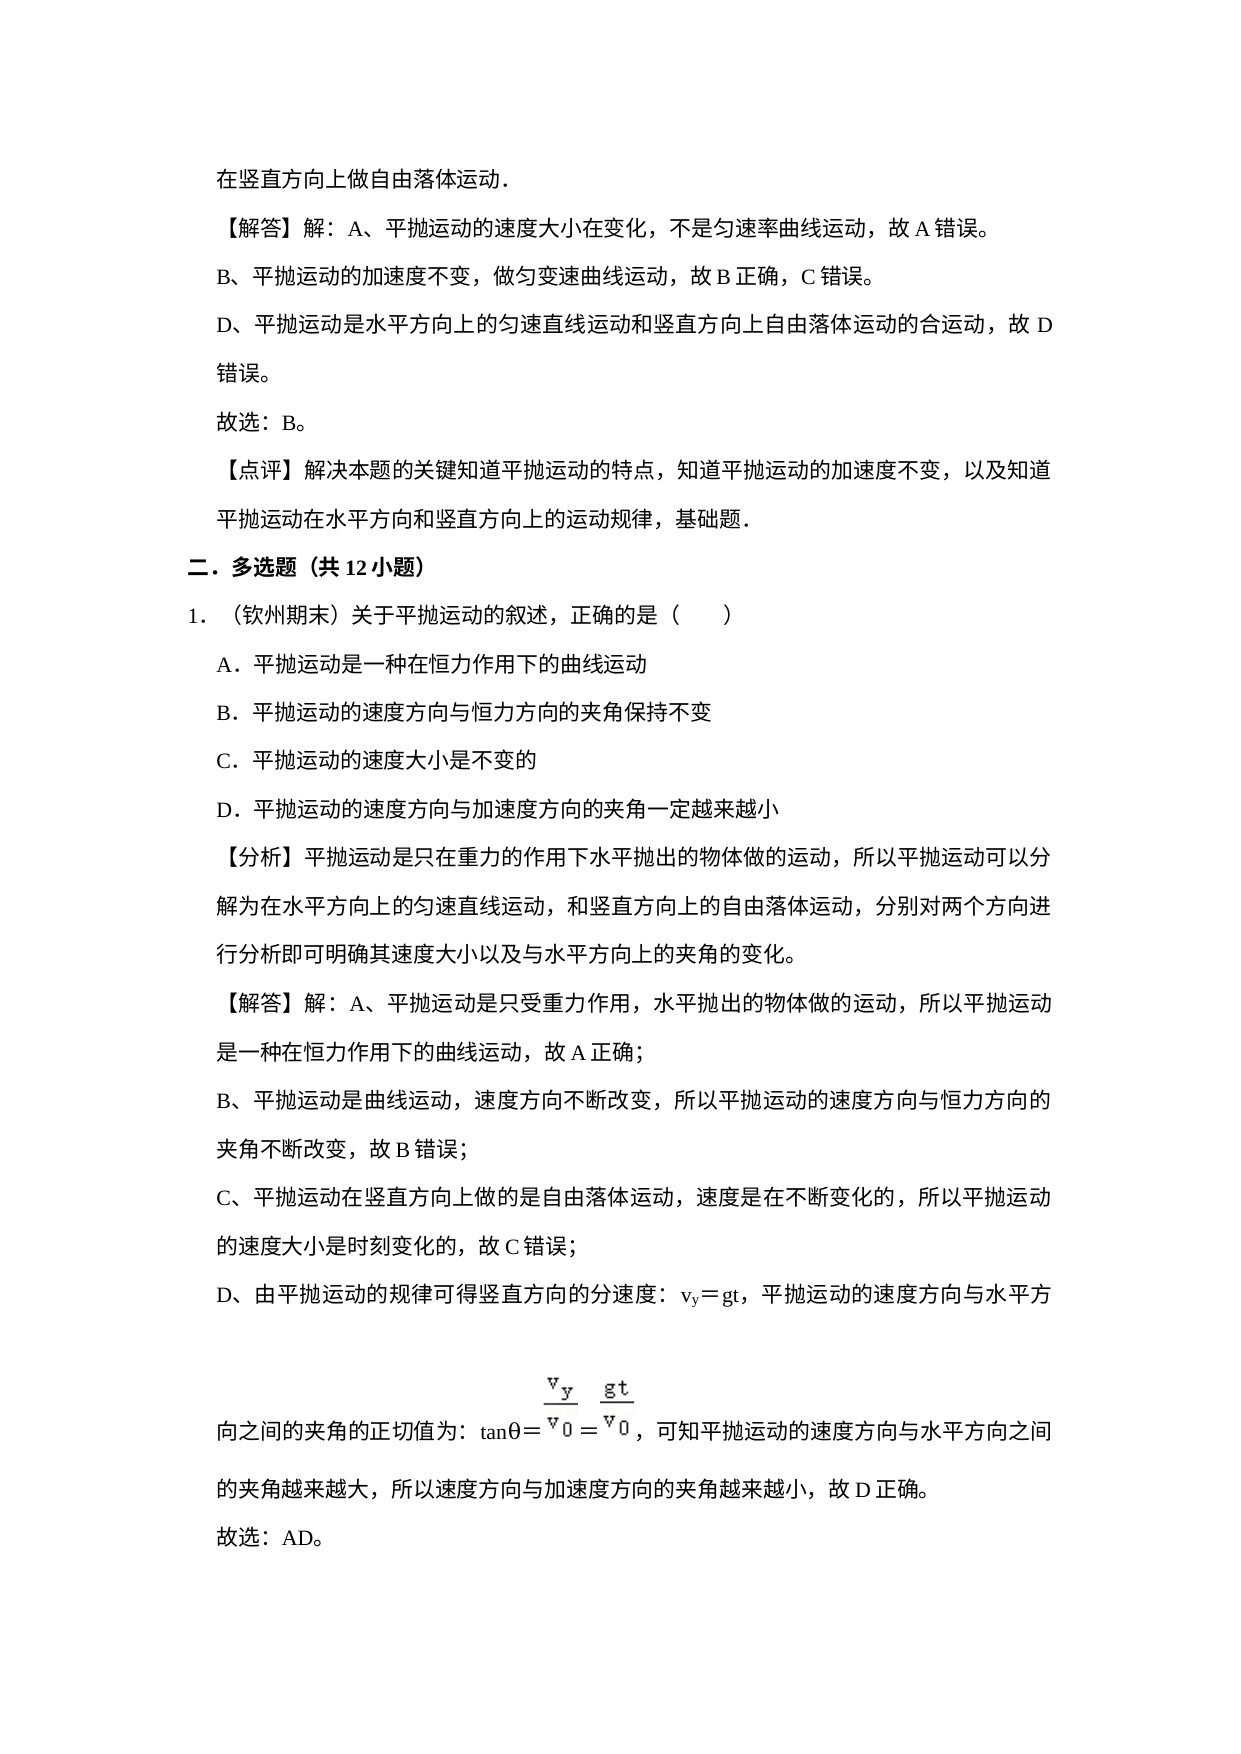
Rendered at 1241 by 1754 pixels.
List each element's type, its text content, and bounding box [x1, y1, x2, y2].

text D、平抛运动是水平方向上的匀速直线运动和竖直方向上自由落体运动的合运动，故D错误。 [216, 307, 1053, 388]
text 【解答】解：A、平抛运动是只受重力作用，水平抛出的物体做的运动，所以平抛运动是一种在恒力作用下的曲线运动，故A正确； [216, 985, 1053, 1067]
text C、平抛运动在竖直方向上做的是自由落体运动，速度是在不断变化的，所以平抛运动的速度大小是时刻变化的，故C错误； [216, 1179, 1053, 1261]
text B、平抛运动的加速度不变，做匀变速曲线运动，故B正确，C错误。 [216, 259, 1053, 291]
text 【分析】平抛运动是只在重力的作用下水平抛出的物体做的运动，所以平抛运动可以分解为在水平方向上的匀速直线运动，和竖直方向上的自由落体运动，分别对两个方向进行分析即可明确其速度大小以及与水平方向上的夹角的变化。 [216, 839, 1053, 969]
text B．平抛运动的速度方向与恒力方向的夹角保持不变 [187, 694, 1053, 727]
text 故选：B。 [216, 404, 1053, 437]
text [216, 162, 1053, 194]
picture [543, 1367, 578, 1440]
text B、平抛运动是曲线运动，速度方向不断改变，所以平抛运动的速度方向与恒力方向的夹角不断改变，故B错误； [216, 1082, 1053, 1164]
text 二．多选题（共12小题） [187, 549, 1053, 582]
text D．平抛运动的速度方向与加速度方向的夹角一定越来越小 [187, 791, 1053, 824]
text D、由平抛运动的规律可得竖直方向的分速度：vy＝gt，平抛运动的速度方向与水平方向之间的夹角的正切值为：tanθ＝＝，可知平抛运动的速度方向与水平方向之间的夹角越来越大，所以速度方向与加速度方向的夹角越来越小，故D正确。 [216, 1277, 1053, 1504]
text A．平抛运动是一种在恒力作用下的曲线运动 [187, 646, 1053, 679]
text C．平抛运动的速度大小是不变的 [187, 743, 1053, 775]
text 【点评】解决本题的关键知道平抛运动的特点，知道平抛运动的加速度不变，以及知道平抛运动在水平方向和竖直方向上的运动规律，基础题． [216, 452, 1053, 534]
text 故选：AD。 [216, 1520, 1053, 1552]
text 【解答】解：A、平抛运动的速度大小在变化，不是匀速率曲线运动，故A错误。 [216, 210, 1053, 243]
picture [600, 1373, 635, 1440]
text 1．（钦州期末）关于平抛运动的叙述，正确的是（ ） [187, 598, 1053, 630]
